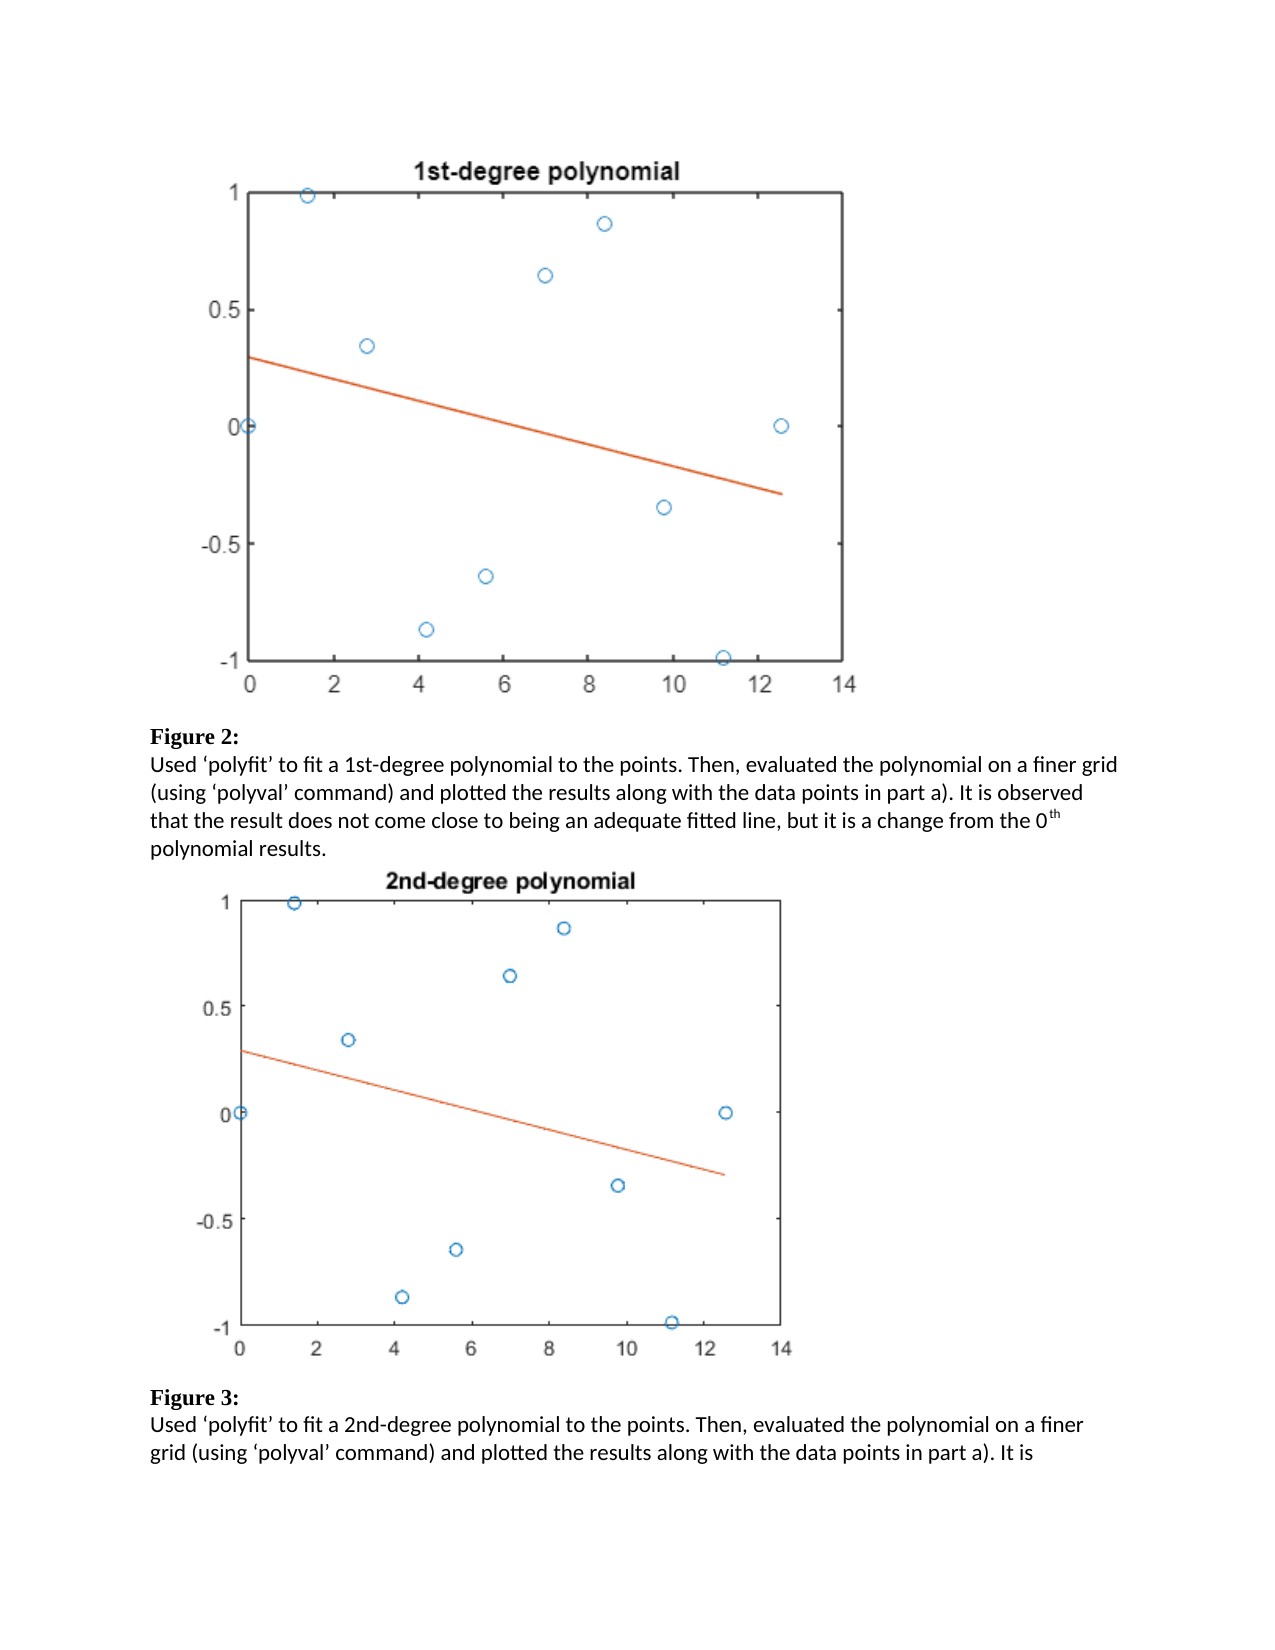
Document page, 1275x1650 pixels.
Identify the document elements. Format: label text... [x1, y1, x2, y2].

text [150, 862, 1125, 1466]
picture [150, 150, 916, 724]
picture [150, 861, 847, 1384]
